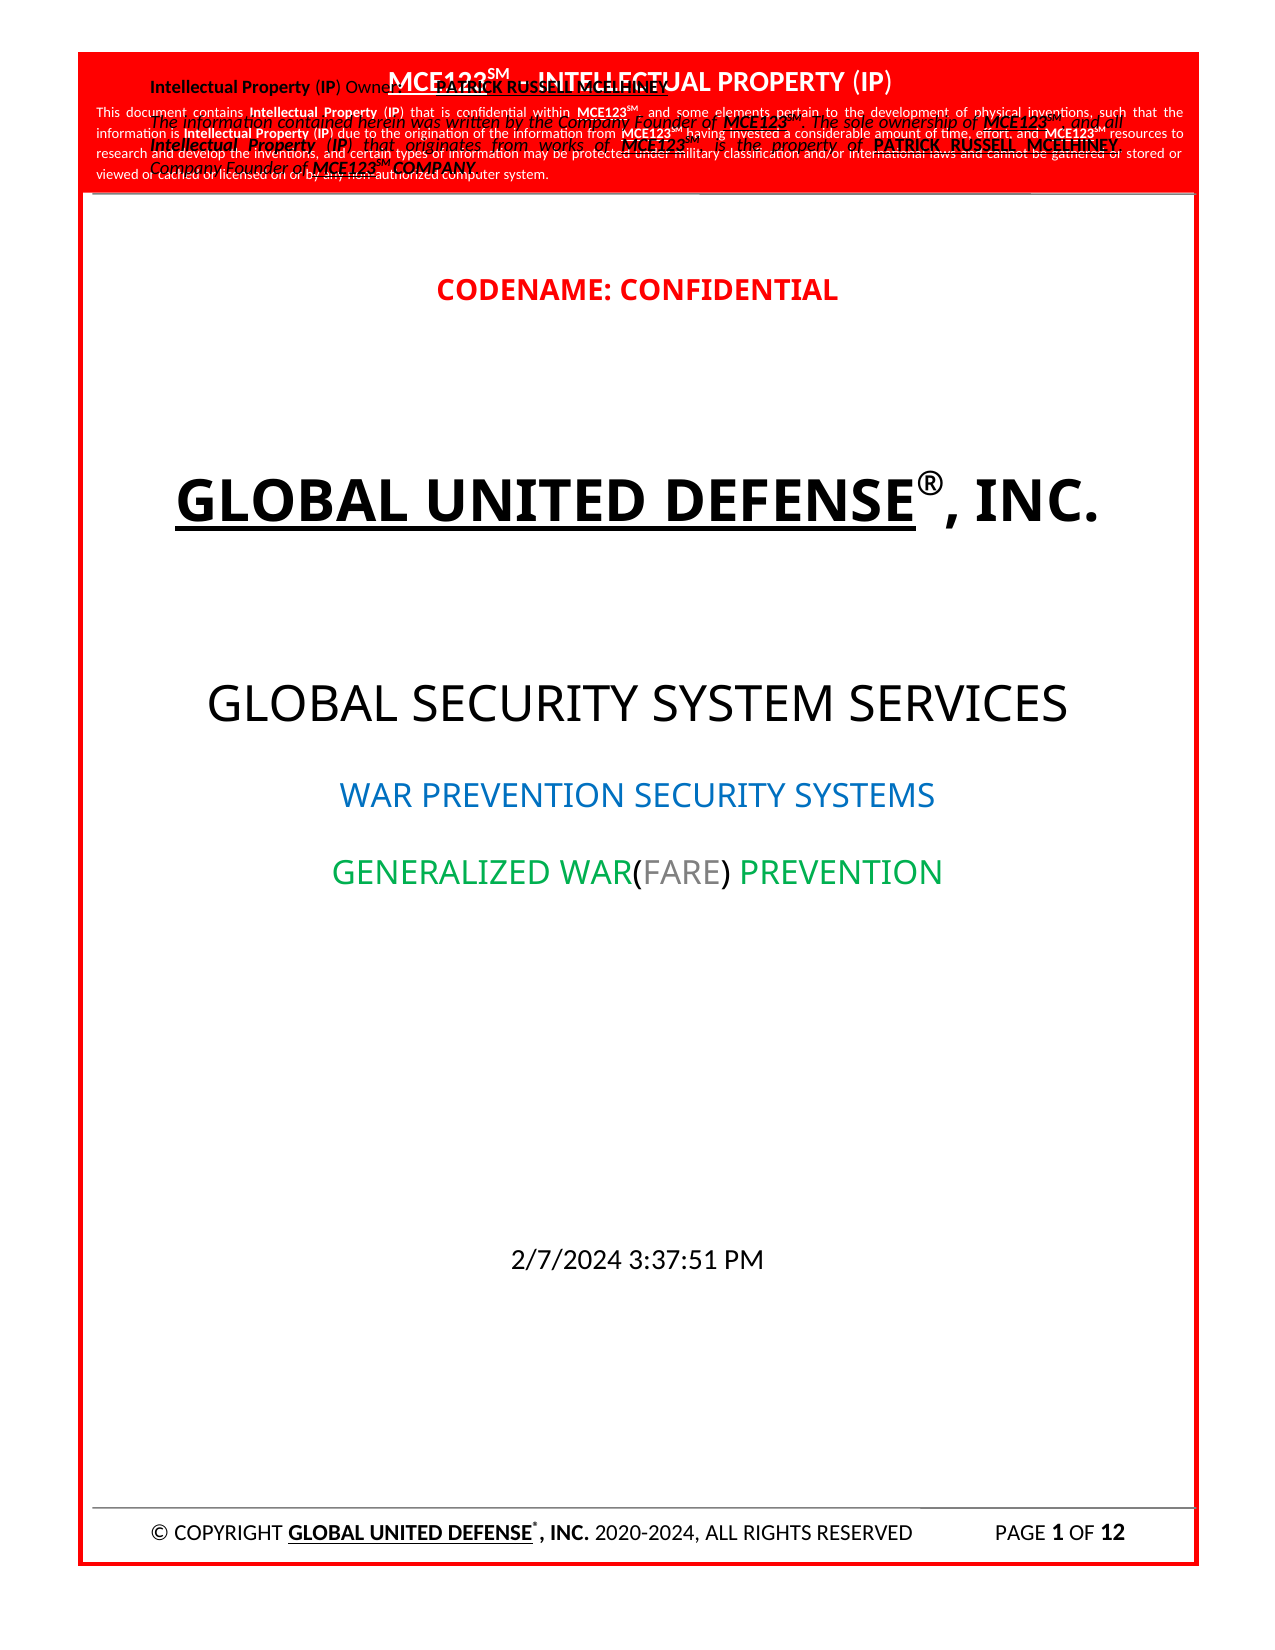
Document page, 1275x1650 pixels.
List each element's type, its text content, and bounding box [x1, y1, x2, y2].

text GLOBAL UNITED DEFENSE®, INC. [150, 459, 1125, 539]
text 2/7/2024 3:37:51 PM [150, 1241, 1125, 1277]
text CODENAME: CONFIDENTIAL [150, 269, 1125, 309]
subtitle WAR PREVENTION SECURITY SYSTEMS [150, 772, 1125, 817]
subtitle GENERALIZED WAR(FARE) PREVENTION [150, 849, 1125, 894]
text GLOBAL SECURITY SYSTEM SERVICES [150, 668, 1125, 736]
